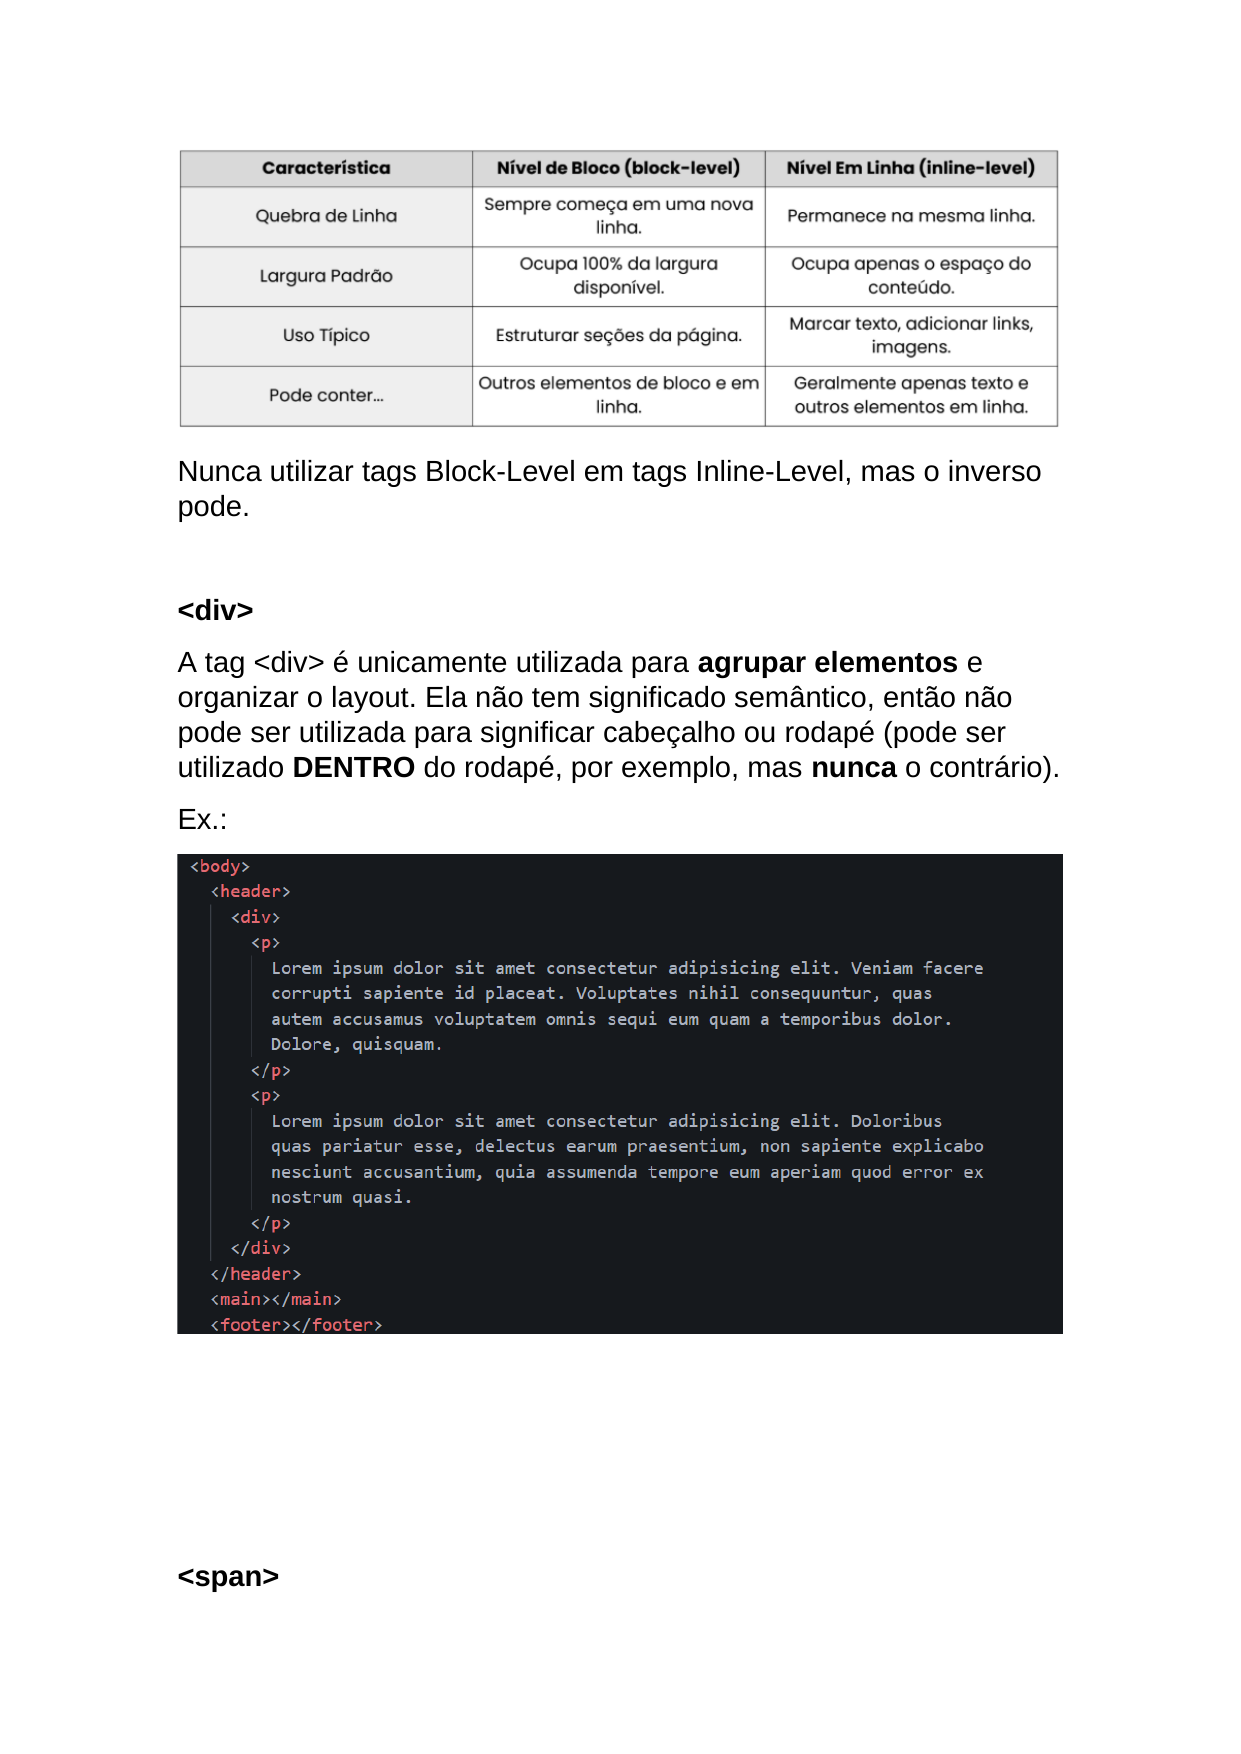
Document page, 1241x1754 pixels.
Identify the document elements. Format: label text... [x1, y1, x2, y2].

text Nunca utilizar tags Block-Level em tags Inline-Level, mas o inverso pode. [177, 454, 1063, 523]
picture [177, 854, 1063, 1334]
text Ex.: [177, 802, 1063, 836]
picture [177, 147, 1063, 436]
text <div> [177, 593, 1063, 627]
text A tag <div> é unicamente utilizada para agrupar elementos e organizar o layout. Ela não tem significado semântico, então não pode ser utilizada para significar cabeçalho ou rodapé (pode ser utilizado DENTRO do rodapé, por exemplo, mas nunca o contrário). [177, 645, 1063, 784]
text <span> [177, 1559, 1063, 1592]
